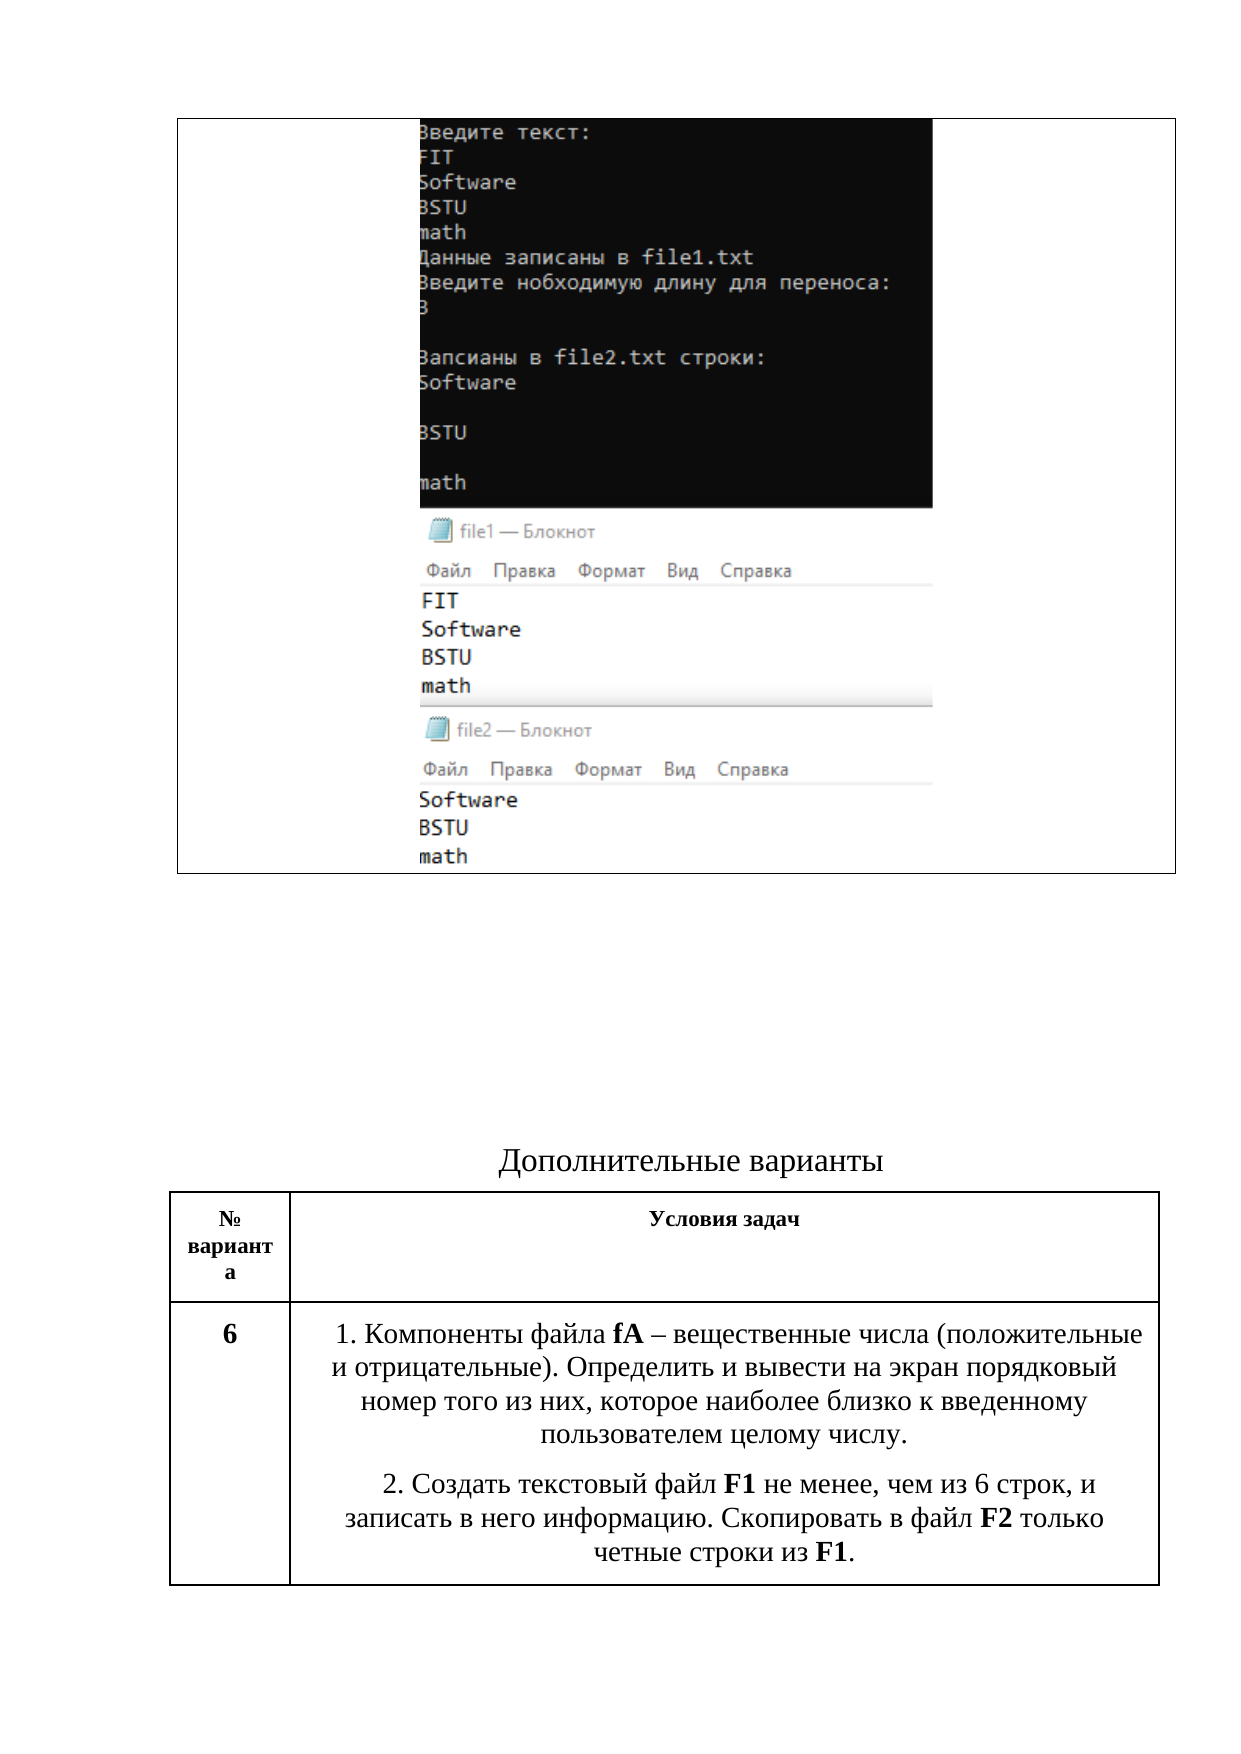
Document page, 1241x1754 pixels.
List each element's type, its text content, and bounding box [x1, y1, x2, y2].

table_cell 1. Компоненты файла fA – вещественные числа (положительные и отрицательные). Определить и вывести на экран порядковый номер того из них, которое наиболее близко к введенному пользователем целому числу. 2. Создать текстовый файл F1 не менее, чем из 6 строк, и записать в него информацию. Скопировать в файл F2 только четные строки из F1. [291, 1303, 1158, 1584]
table_header № варианта [171, 1193, 289, 1301]
picture [420, 119, 933, 873]
table_cell [933, 119, 1175, 872]
table_header Условия задач [291, 1193, 1158, 1301]
table_cell [178, 119, 420, 872]
table_cell 6 [171, 1303, 289, 1584]
text Дополнительные варианты [177, 1140, 1152, 1178]
